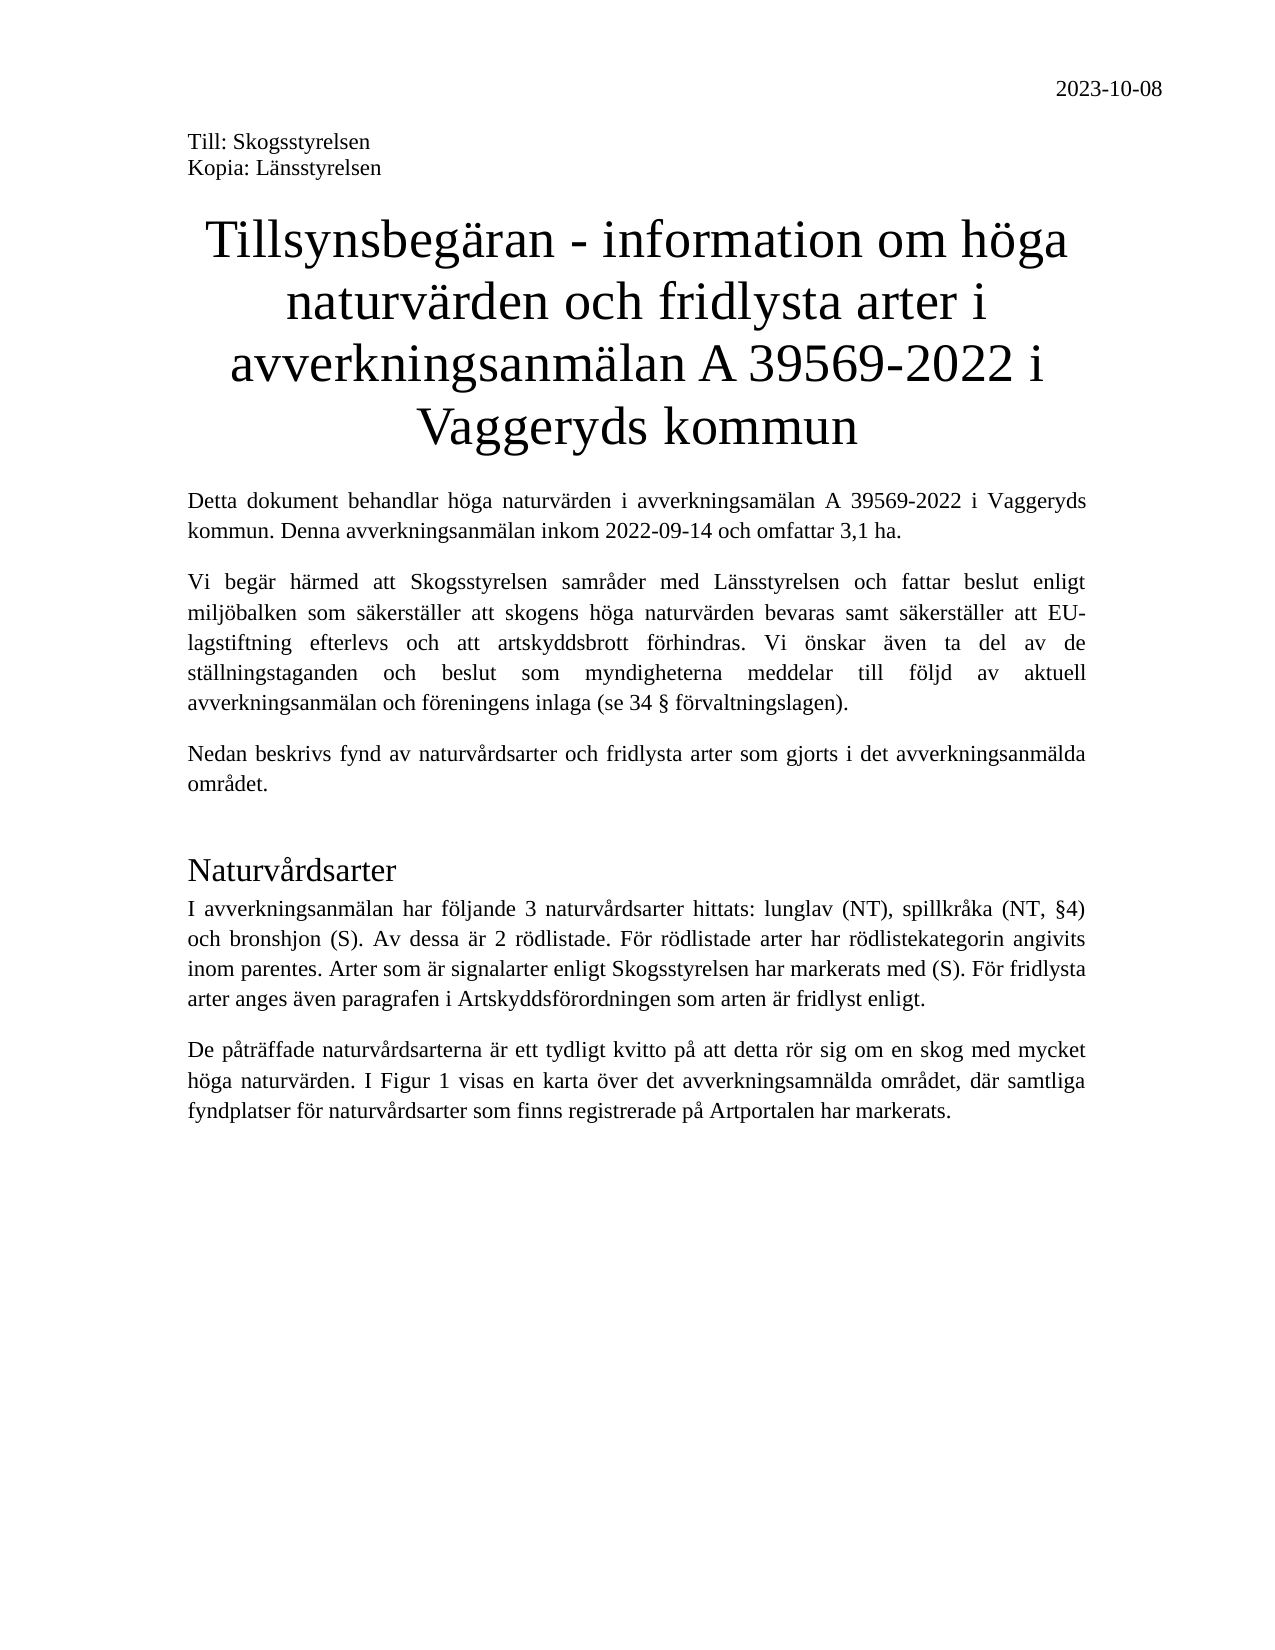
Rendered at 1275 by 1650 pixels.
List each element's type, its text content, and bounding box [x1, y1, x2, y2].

text Vi begär härmed att Skogsstyrelsen samråder med Länsstyrelsen och fattar beslut enligt miljöbalken som säkerställer att skogens höga naturvärden bevaras samt säkerställer att EU-lagstiftning efterlevs och att artskyddsbrott förhindras. Vi önskar även ta del av de ställningstaganden och beslut som myndigheterna meddelar till följd av aktuell avverkningsanmälan och föreningens inlaga (se 34 § förvaltningslagen). [187, 568, 1087, 716]
title Tillsynsbegäran - information om höga naturvärden och fridlysta arter i avverkningsanmälan A 39569-2022 i Vaggeryds kommun [187, 207, 1087, 456]
text Nedan beskrivs fynd av naturvårdsarter och fridlysta arter som gjorts i det avverkningsanmälda området. [187, 740, 1087, 797]
text I avverkningsanmälan har följande 3 naturvårdsarter hittats: lunglav (NT), spillkråka (NT, §4) och bronshjon (S). Av dessa är 2 rödlistade. För rödlistade arter har rödlistekategorin angivits inom parentes. Arter som är signalarter enligt Skogsstyrelsen har markerats med (S). För fridlysta arter anges även paragrafen i Artskyddsförordningen som arten är fridlyst enligt. [187, 895, 1087, 1012]
text De påträffade naturvårdsarterna är ett tydligt kvitto på att detta rör sig om en skog med mycket höga naturvärden. I Figur 1 visas en karta över det avverkningsamnälda området, där samtliga fyndplatser för naturvårdsarter som finns registrerade på Artportalen har markerats. [187, 1036, 1087, 1123]
text Detta dokument behandlar höga naturvärden i avverkningsamälan A 39569-2022 i Vaggeryds kommun. Denna avverkningsanmälan inkom 2022-09-14 och omfattar 3,1 ha. [187, 487, 1087, 544]
subtitle Naturvårdsarter [187, 851, 1087, 889]
